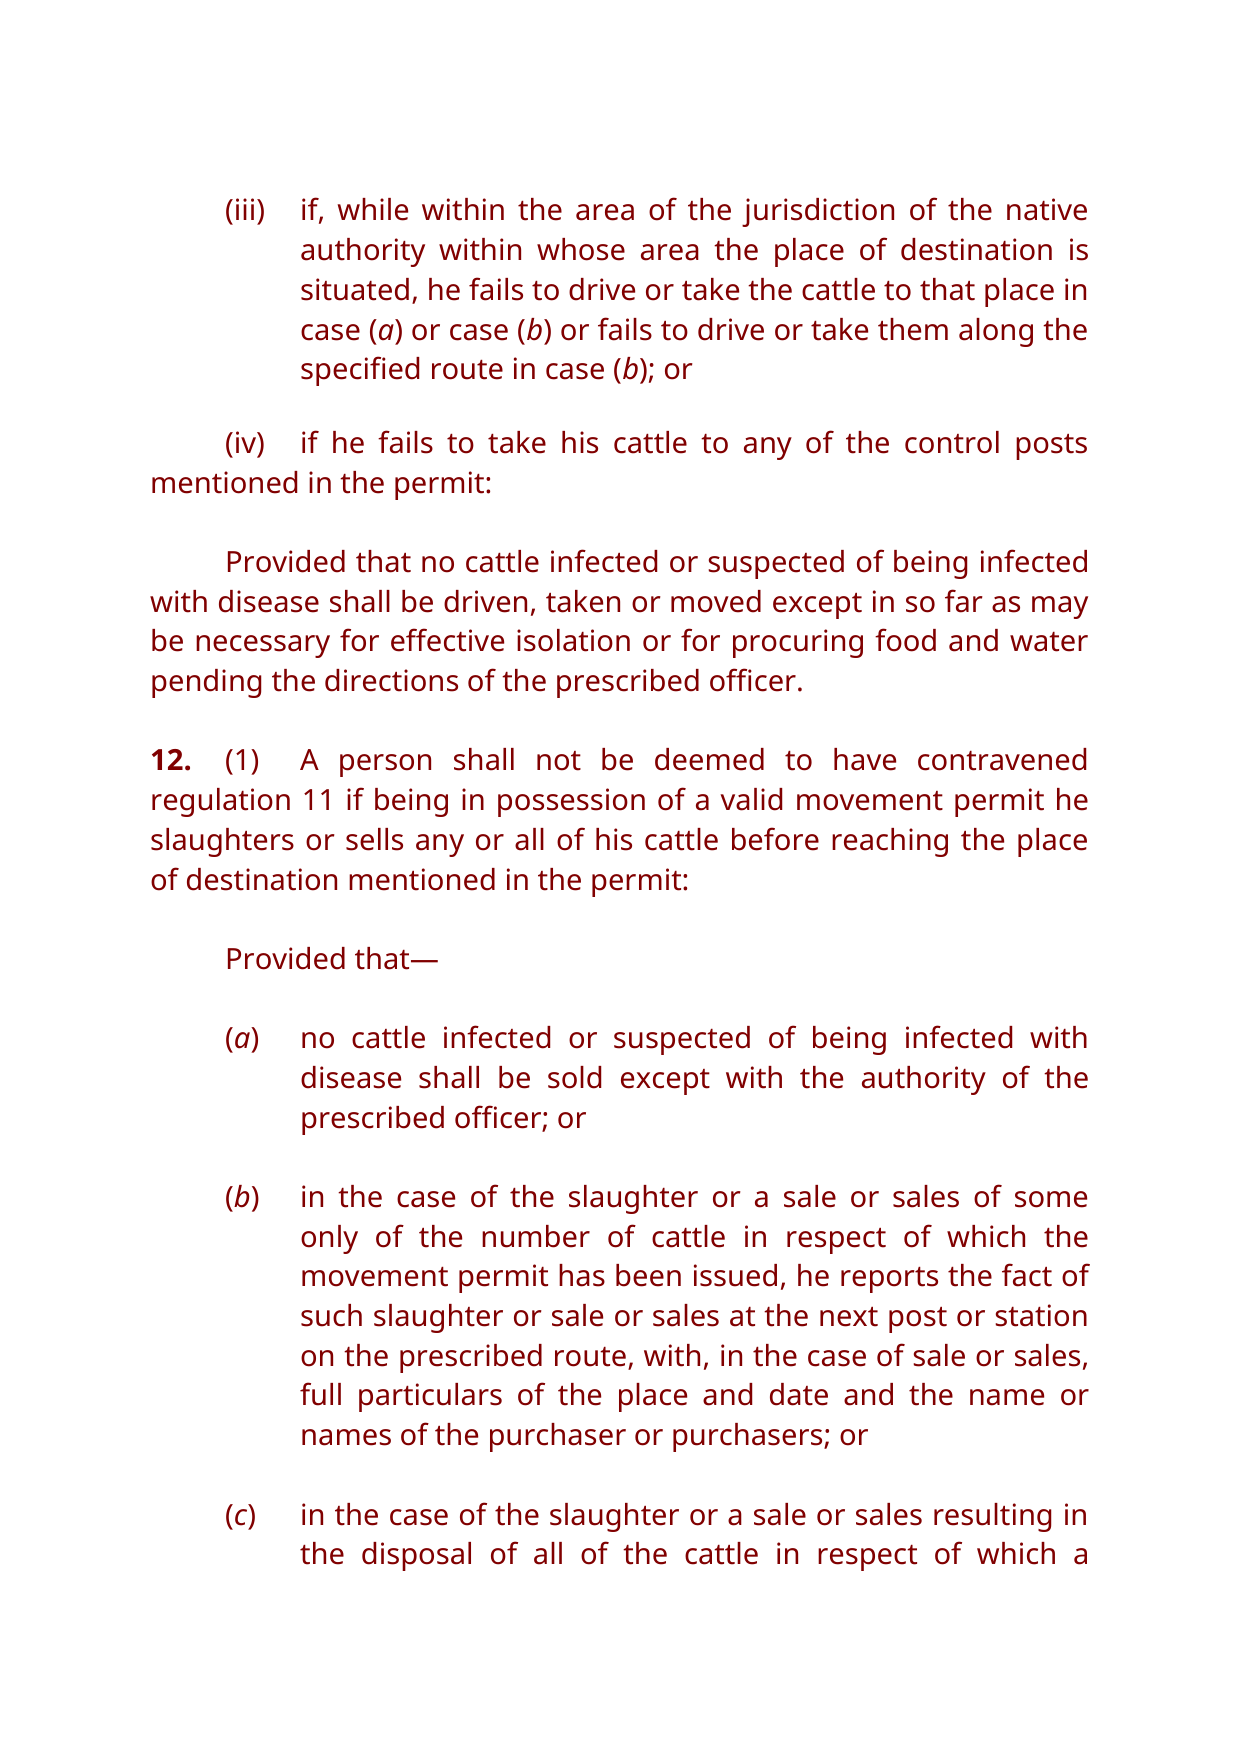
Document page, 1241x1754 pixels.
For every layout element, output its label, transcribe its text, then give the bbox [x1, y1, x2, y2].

text (iii) if, while within the area of the jurisdiction of the native authority within whose area the place of destination is situated, he fails to drive or take the cattle to that place in case (a) or case (b) or fails to drive or take them along the specified route in case (b); or [225, 190, 1090, 388]
text Provided that no cattle infected or suspected of being infected with disease shall be driven, taken or moved except in so far as may be necessary for effective isolation or for procuring food and water pending the directions of the prescribed officer. [150, 541, 1090, 700]
text (a) no cattle infected or suspected of being infected with disease shall be sold except with the authority of the prescribed officer; or [225, 1017, 1090, 1137]
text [225, 1494, 1090, 1573]
text Provided that— [150, 938, 1090, 978]
text 12. (1) A person shall not be deemed to have contravened regulation 11 if being in possession of a valid movement permit he slaughters or sells any or all of his cattle before reaching the place of destination mentioned in the permit: [150, 740, 1090, 898]
text (b) in the case of the slaughter or a sale or sales of some only of the number of cattle in respect of which the movement permit has been issued, he reports the fact of such slaughter or sale or sales at the next post or station on the prescribed route, with, in the case of sale or sales, full particulars of the place and date and the name or names of the purchaser or purchasers; or [225, 1176, 1090, 1454]
text (iv) if he fails to take his cattle to any of the control posts mentioned in the permit: [150, 422, 1090, 502]
